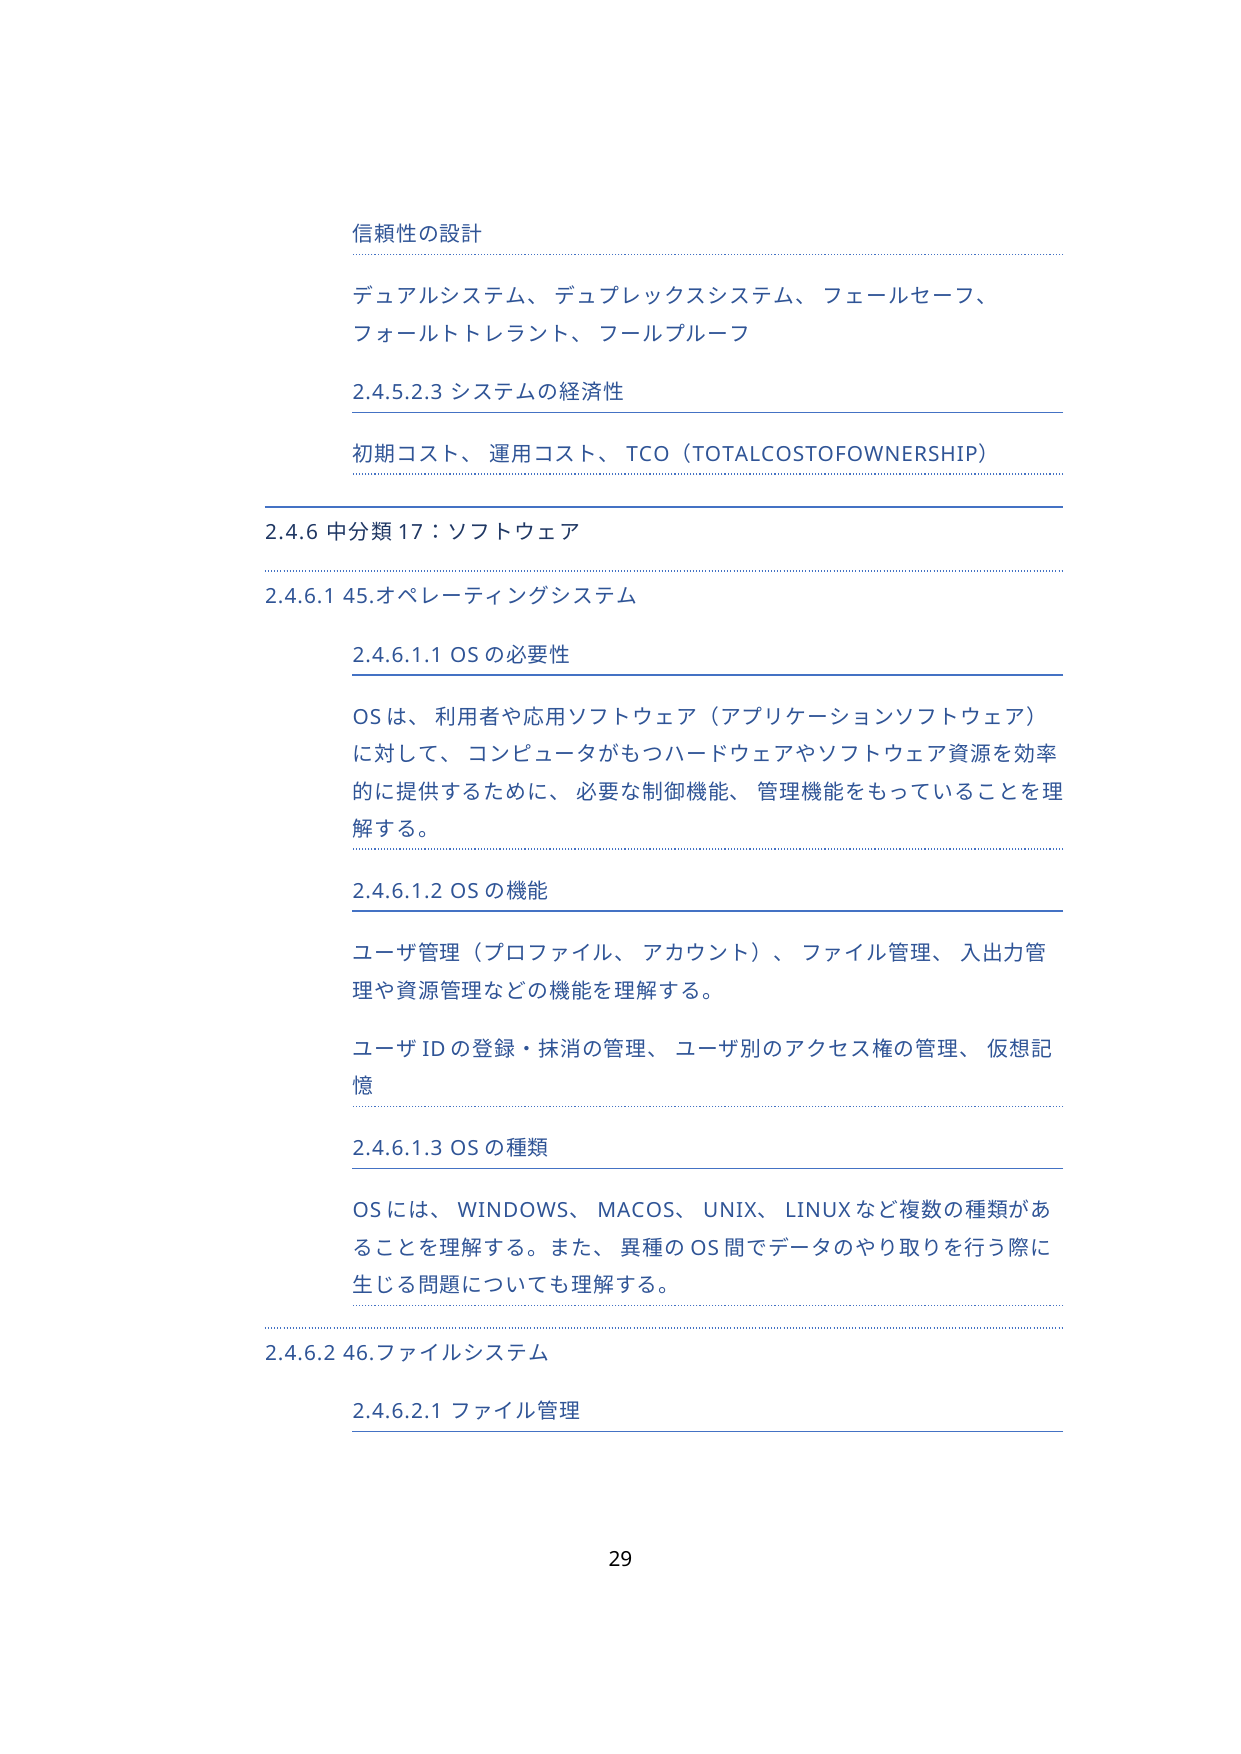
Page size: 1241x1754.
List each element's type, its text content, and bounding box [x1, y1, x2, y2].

text ファイル管理 [352, 1391, 1063, 1431]
text 初期コスト、 運用コスト、 TCO（TotalCostofOwnership） [352, 434, 1063, 475]
text OSは、 利用者や応用ソフトウェア（アプリケーションソフトウェア）に対して、 コンピュータがもつハードウェアやソフトウェア資源を効率的に提供するために、 必要な制御機能、 管理機能をもっていることを理解する。 [352, 696, 1063, 850]
text 中分類17：ソフトウェア [265, 508, 1063, 549]
text OSの必要性 [352, 634, 1063, 674]
text OSの種類 [352, 1128, 1063, 1168]
text システムの経済性 [352, 372, 1063, 412]
text ユーザ管理（プロファイル、 アカウント）、 ファイル管理、 入出力管理や資源管理などの機能を理解する。 [352, 933, 1063, 1008]
text OSには、 Windows、 MacOS、 UNIX、 Linuxなど複数の種類があることを理解する。また、 異種のOS間でデータのやり取りを行う際に生じる問題についても理解する。 [352, 1190, 1063, 1306]
text OSの機能 [352, 871, 1063, 910]
text デュアルシステム、 デュプレックスシステム、 フェールセーフ、 フォールトトレラント、 フールプルーフ [352, 276, 1063, 351]
text 45.オペレーティングシステム [265, 570, 1063, 613]
text ユーザIDの登録・抹消の管理、 ユーザ別のアクセス権の管理、 仮想記憶 [352, 1029, 1063, 1107]
text 46.ファイルシステム [265, 1327, 1063, 1370]
text 信頼性の設計 [352, 214, 1063, 255]
